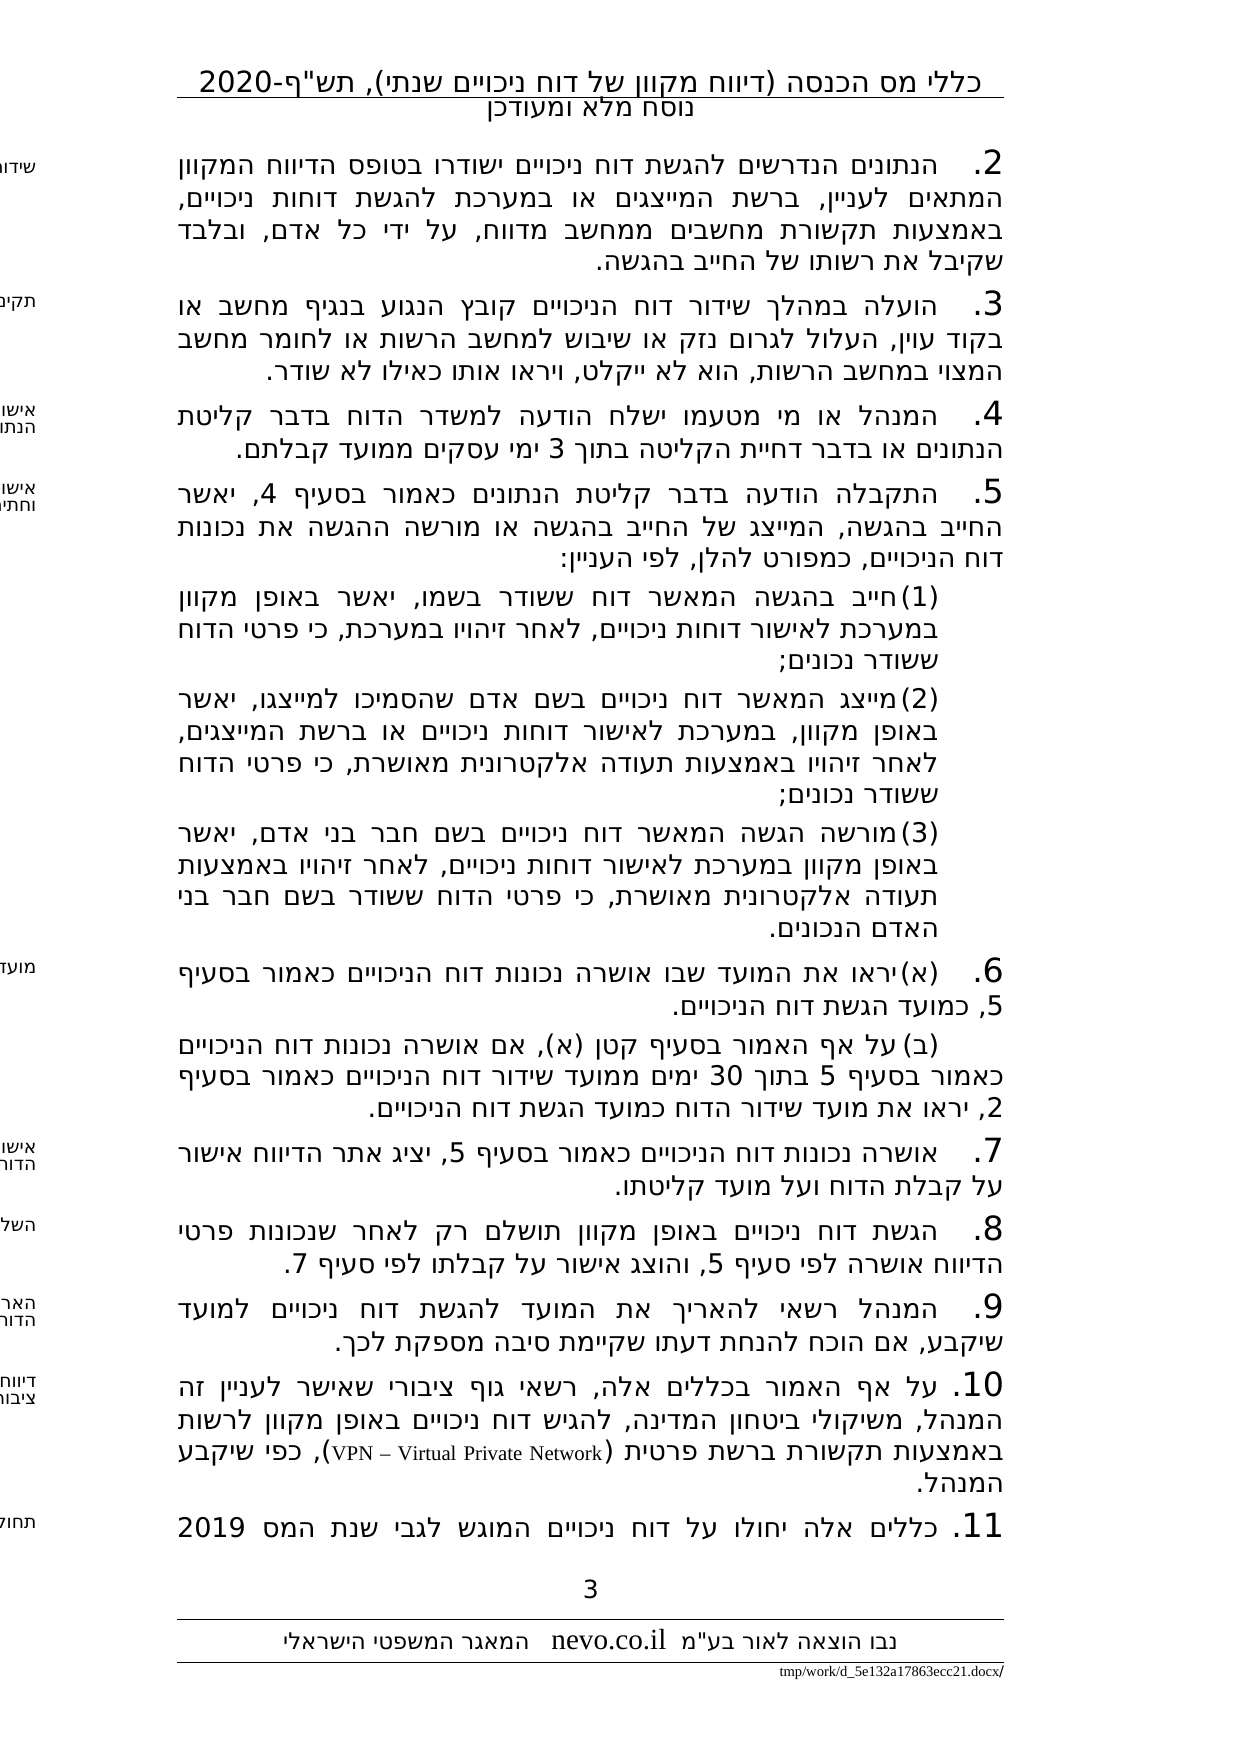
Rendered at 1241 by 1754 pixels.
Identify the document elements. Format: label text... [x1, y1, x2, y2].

text 8. הגשת דוח ניכויים באופן מקוון תושלם רק לאחר שנכונות פרטי הדיווח אושרה לפי סעיף 5, והוצג אישור על קבלתו לפי סעיף 7. [177, 1209, 1004, 1280]
text 3. הועלה במהלך שידור דוח הניכויים קובץ הנגוע בנגיף מחשב או בקוד עוין, העלול לגרום נזק או שיבוש למחשב הרשות או לחומר מחשב המצוי במחשב הרשות, הוא לא ייקלט, ויראו אותו כאילו לא שודר. [177, 285, 1004, 387]
text 5. התקבלה הודעה בדבר קליטת הנתונים כאמור בסעיף 4, יאשר החייב בהגשה, המייצג של החייב בהגשה או מורשה ההגשה את נכונות דוח הניכויים, כמפורט להלן, לפי העניין: [177, 472, 1004, 574]
text 6. (א) יראו את המועד שבו אושרה נכונות דוח הניכויים כאמור בסעיף 5, כמועד הגשת דוח הניכויים. [177, 951, 1004, 1022]
text (3) מורשה הגשה המאשר דוח ניכויים בשם חבר בני אדם, יאשר באופן מקוון במערכת לאישור דוחות ניכויים, לאחר זיהויו באמצעות תעודה אלקטרונית מאושרת, כי פרטי הדוח ששודר בשם חבר בני האדם הנכונים. [177, 817, 939, 944]
text 2. הנתונים הנדרשים להגשת דוח ניכויים ישודרו בטופס הדיווח המקוון המתאים לעניין, ברשת המייצגים או במערכת להגשת דוחות ניכויים, באמצעות תקשורת מחשבים ממחשב מדווח, על ידי כל אדם, ובלבד שקיבל את רשותו של החייב בהגשה. [177, 144, 1004, 277]
text (1) חייב בהגשה המאשר דוח ששודר בשמו, יאשר באופן מקוון במערכת לאישור דוחות ניכויים, לאחר זיהויו במערכת, כי פרטי הדוח ששודר נכונים; [177, 582, 939, 676]
text 9. המנהל רשאי להאריך את המועד להגשת דוח ניכויים למועד שיקבע, אם הוכח להנחת דעתו שקיימת סיבה מספקת לכך. [177, 1287, 1004, 1358]
text 4. המנהל או מי מטעמו ישלח הודעה למשדר הדוח בדבר קליטת הנתונים או בדבר דחיית הקליטה בתוך 3 ימי עסקים ממועד קבלתם. [177, 394, 1004, 464]
text 7. אושרה נכונות דוח הניכויים כאמור בסעיף 5, יציג אתר הדיווח אישור על קבלת הדוח ועל מועד קליטתו. [177, 1131, 1004, 1202]
text (ב) על אף האמור בסעיף קטן (א), אם אושרה נכונות דוח הניכויים כאמור בסעיף 5 בתוך 30 ימים ממועד שידור דוח הניכויים כאמור בסעיף 2, יראו את מועד שידור הדוח כמועד הגשת דוח הניכויים. [177, 1029, 1004, 1124]
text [177, 1506, 1004, 1545]
text (2) מייצג המאשר דוח ניכויים בשם אדם שהסמיכו למייצגו, יאשר באופן מקוון, במערכת לאישור דוחות ניכויים או ברשת המייצגים, לאחר זיהויו באמצעות תעודה אלקטרונית מאושרת, כי פרטי הדוח ששודר נכונים; [177, 684, 939, 810]
text 10. על אף האמור בכללים אלה, רשאי גוף ציבורי שאישר לעניין זה המנהל, משיקולי ביטחון המדינה, להגיש דוח ניכויים באופן מקוון לרשות באמצעות תקשורת ברשת פרטית (VPN – Virtual Private Network), כפי שיקבע המנהל. [177, 1365, 1004, 1499]
